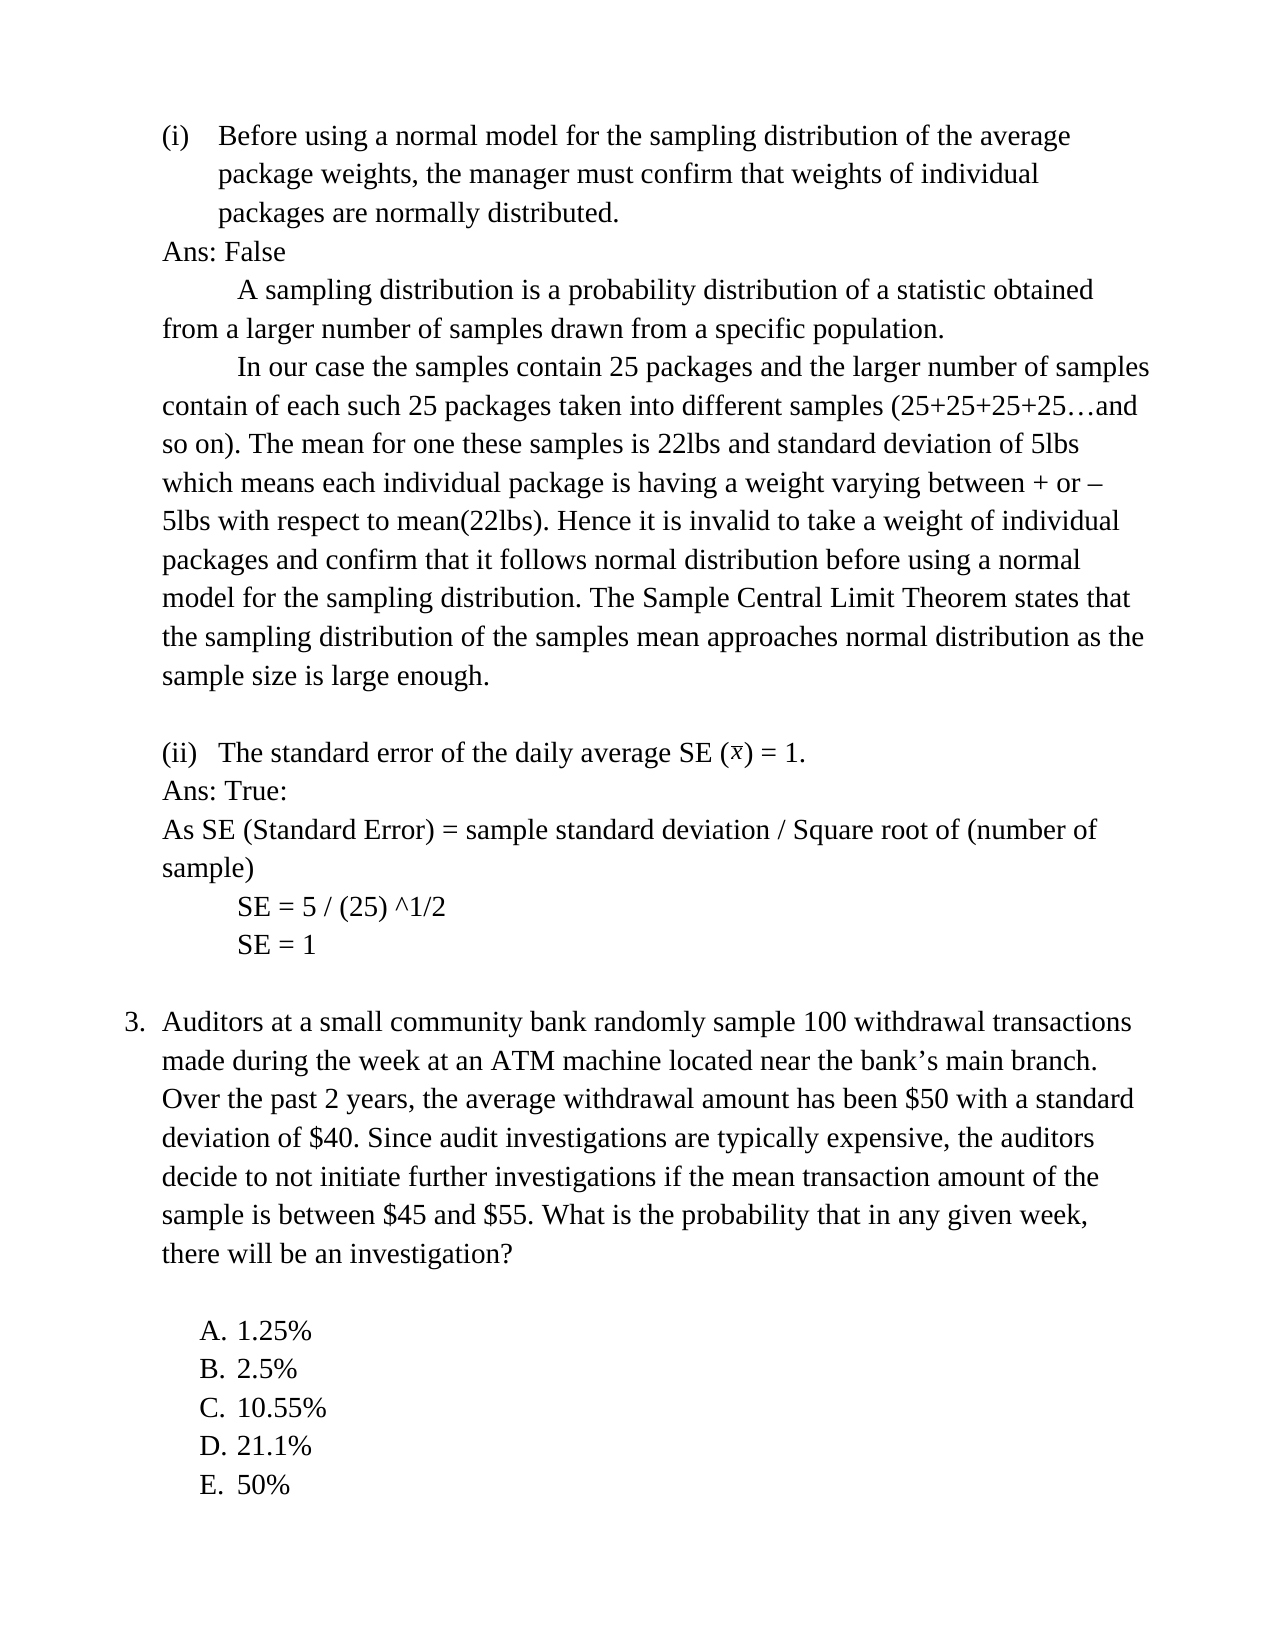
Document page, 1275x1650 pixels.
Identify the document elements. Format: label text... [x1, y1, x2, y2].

list 1.25% [199, 1313, 1151, 1346]
list The standard error of the daily average SE () = 1. [162, 735, 1151, 768]
text In our case the samples contain 25 packages and the larger number of samples contain of each such 25 packages taken into different samples (25+25+25+25…and so on). The mean for one these samples is 22lbs and standard deviation of 5lbs which means each individual package is having a weight varying between + or – 5lbs with respect to mean(22lbs). Hence it is invalid to take a weight of individual packages and confirm that it follows normal distribution before using a normal model for the sampling distribution. The Sample Central Limit Theorem states that the sampling distribution of the samples mean approaches normal distribution as the sample size is large enough. [162, 349, 1151, 691]
text Ans: True: [162, 773, 1151, 807]
list 50% [199, 1467, 1151, 1501]
list 2.5% [199, 1351, 1151, 1385]
list 10.55% [199, 1390, 1151, 1423]
list Before using a normal model for the sampling distribution of the average package weights, the manager must confirm that weights of individual packages are normally distributed. [162, 118, 1151, 229]
list Auditors at a small community bank randomly sample 100 withdrawal transactions made during the week at an ATM machine located near the bank’s main branch. Over the past 2 years, the average withdrawal amount has been $50 with a standard deviation of $40. Since audit investigations are typically expensive, the auditors decide to not initiate further investigations if the mean transaction amount of the sample is between $45 and $55. What is the probability that in any given week, there will be an investigation? [124, 1004, 1151, 1269]
text Ans: False [162, 234, 1151, 267]
text SE = 1 [162, 927, 1151, 961]
text As SE (Standard Error) = sample standard deviation / Square root of (number of sample) [162, 812, 1151, 884]
text A sampling distribution is a probability distribution of a statistic obtained from a larger number of samples drawn from a specific population. [162, 272, 1151, 344]
text SE = 5 / (25) ^1/2 [162, 889, 1151, 922]
list 21.1% [199, 1428, 1151, 1462]
